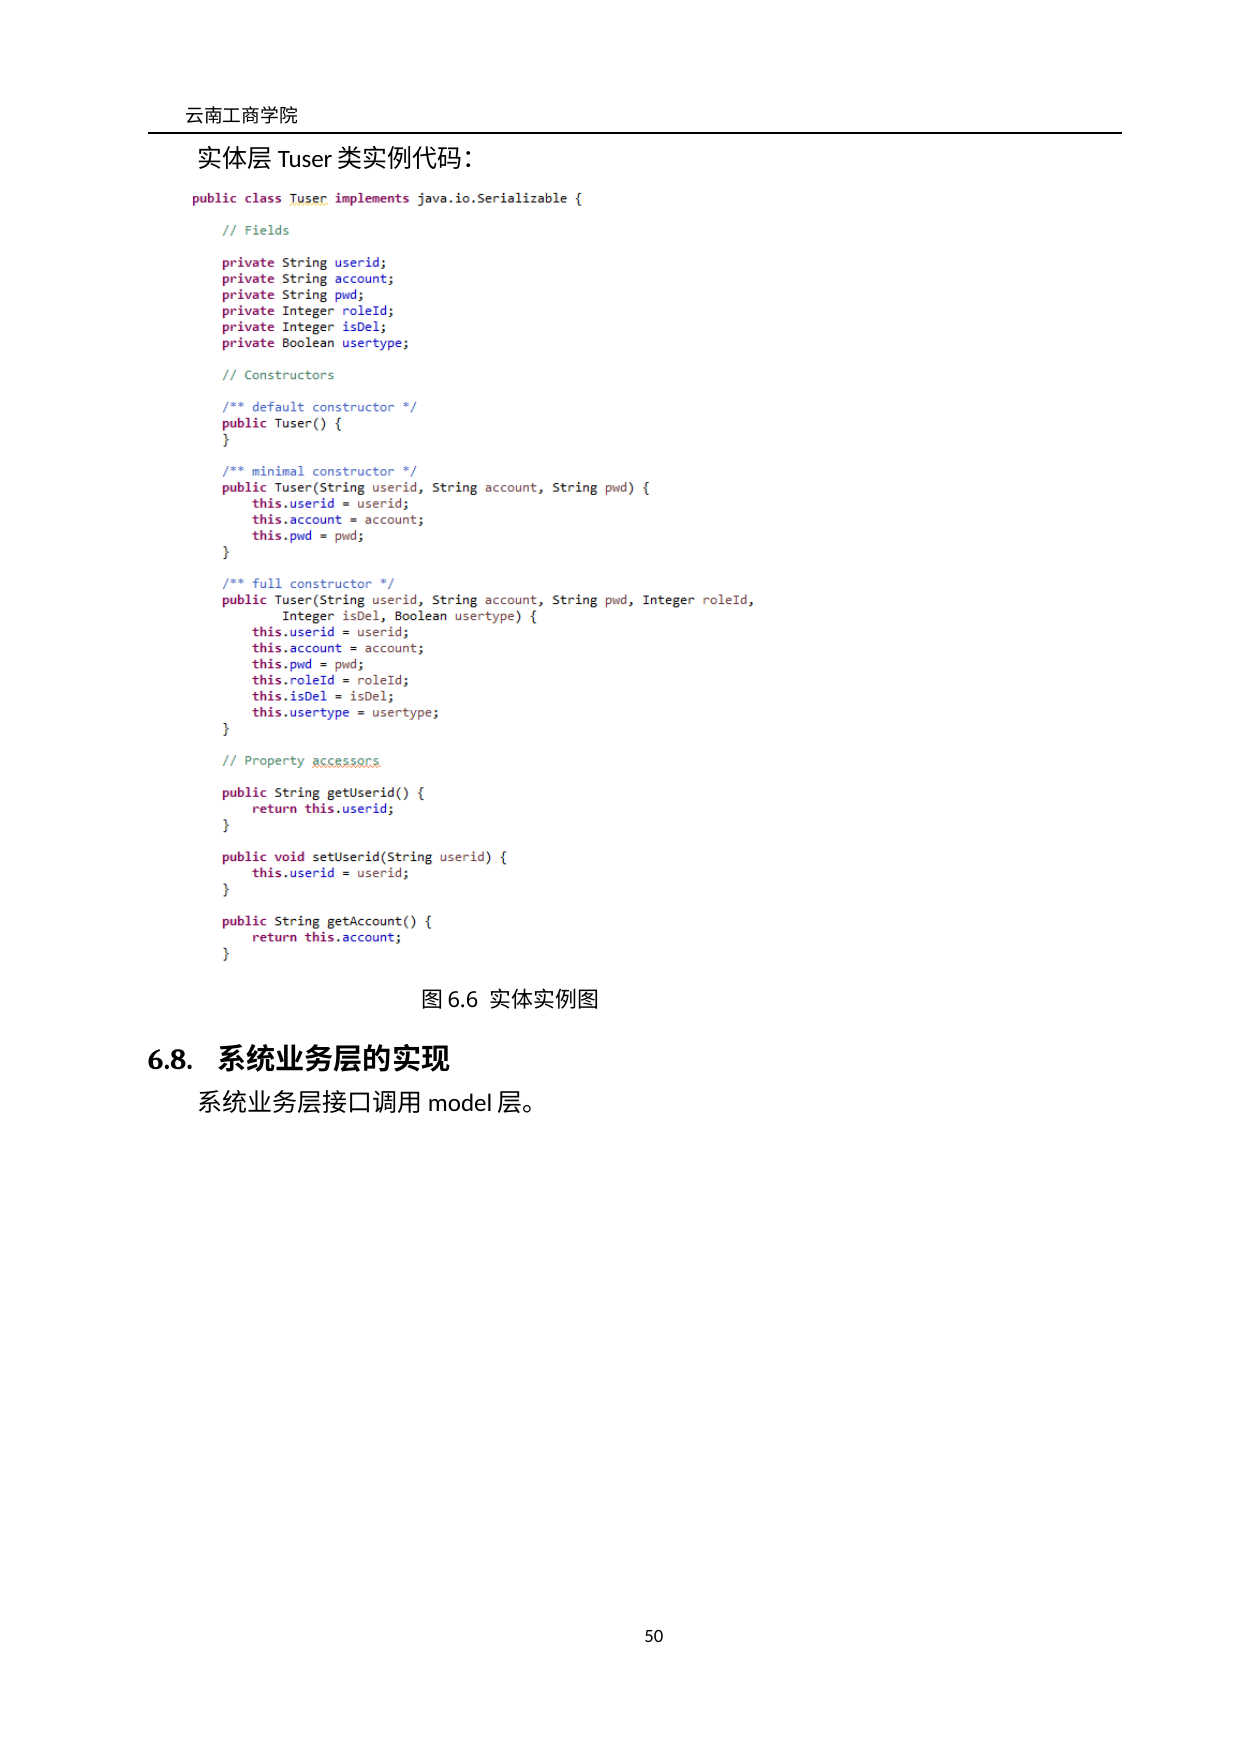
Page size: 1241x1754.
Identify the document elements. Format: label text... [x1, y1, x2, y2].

text 实体层Tuser类实例代码： [148, 134, 1122, 176]
picture [192, 179, 784, 965]
text 系统业务层接口调用model层。 [148, 1078, 1122, 1120]
